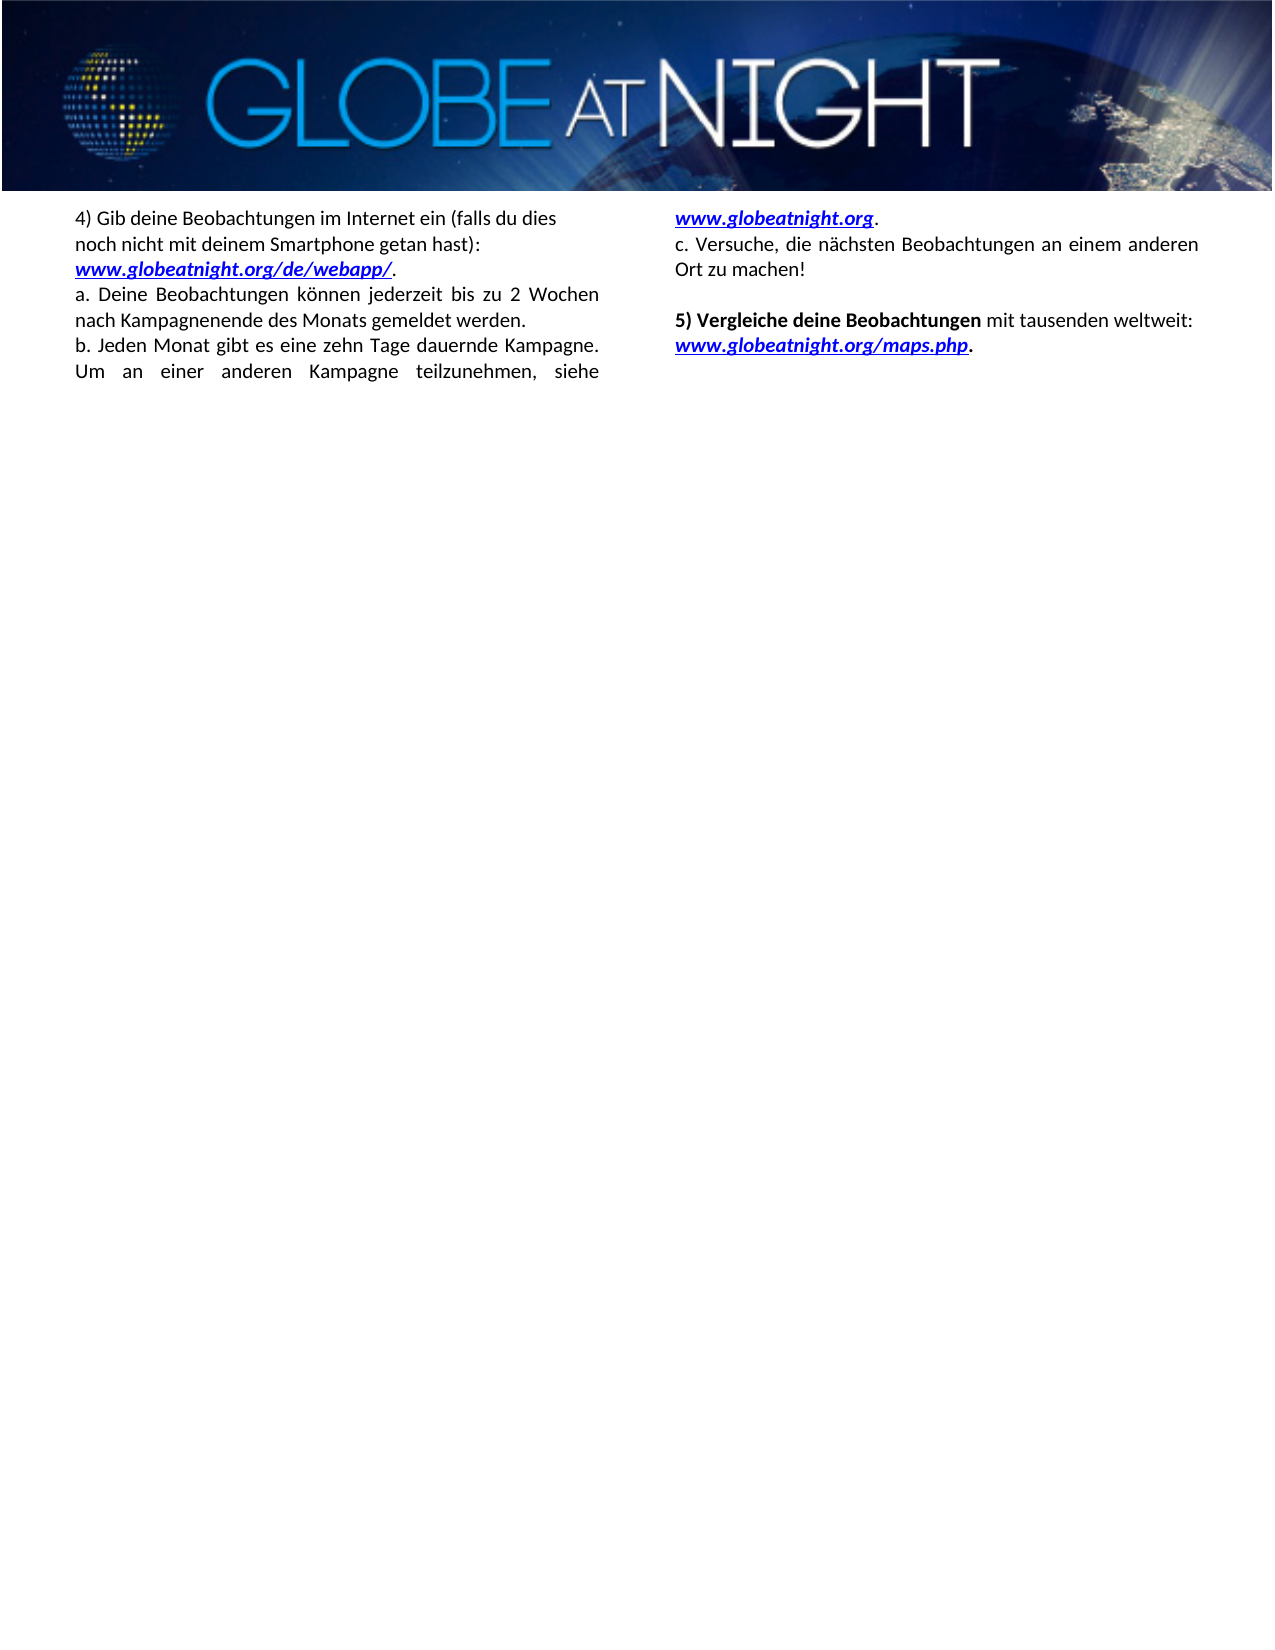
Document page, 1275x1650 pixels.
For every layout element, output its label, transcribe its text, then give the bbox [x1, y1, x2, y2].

text b. Jeden Monat gibt es eine zehn Tage dauernde Kampagne. Um an einer anderen Kampagne teilzunehmen, siehe www.globeatnight.org. [75, 332, 600, 383]
text 4) Gib deine Beobachtungen im Internet ein (falls du dies noch nicht mit deinem Smartphone getan hast): www.globeatnight.org/de/webapp/. [75, 191, 600, 282]
text c. Versuche, die nächsten Beobachtungen an einem anderen Ort zu machen! [675, 231, 1200, 282]
text 5) Vergleiche deine Beobachtungen mit tausenden weltweit: www.globeatnight.org/maps.php. [675, 307, 1200, 358]
text b. Jeden Monat gibt es eine zehn Tage dauernde Kampagne. Um an einer anderen Kampagne teilzunehmen, siehe www.globeatnight.org. [675, 191, 1200, 231]
text a. Deine Beobachtungen können jederzeit bis zu 2 Wochen nach Kampagnenende des Monats gemeldet werden. [75, 282, 600, 332]
